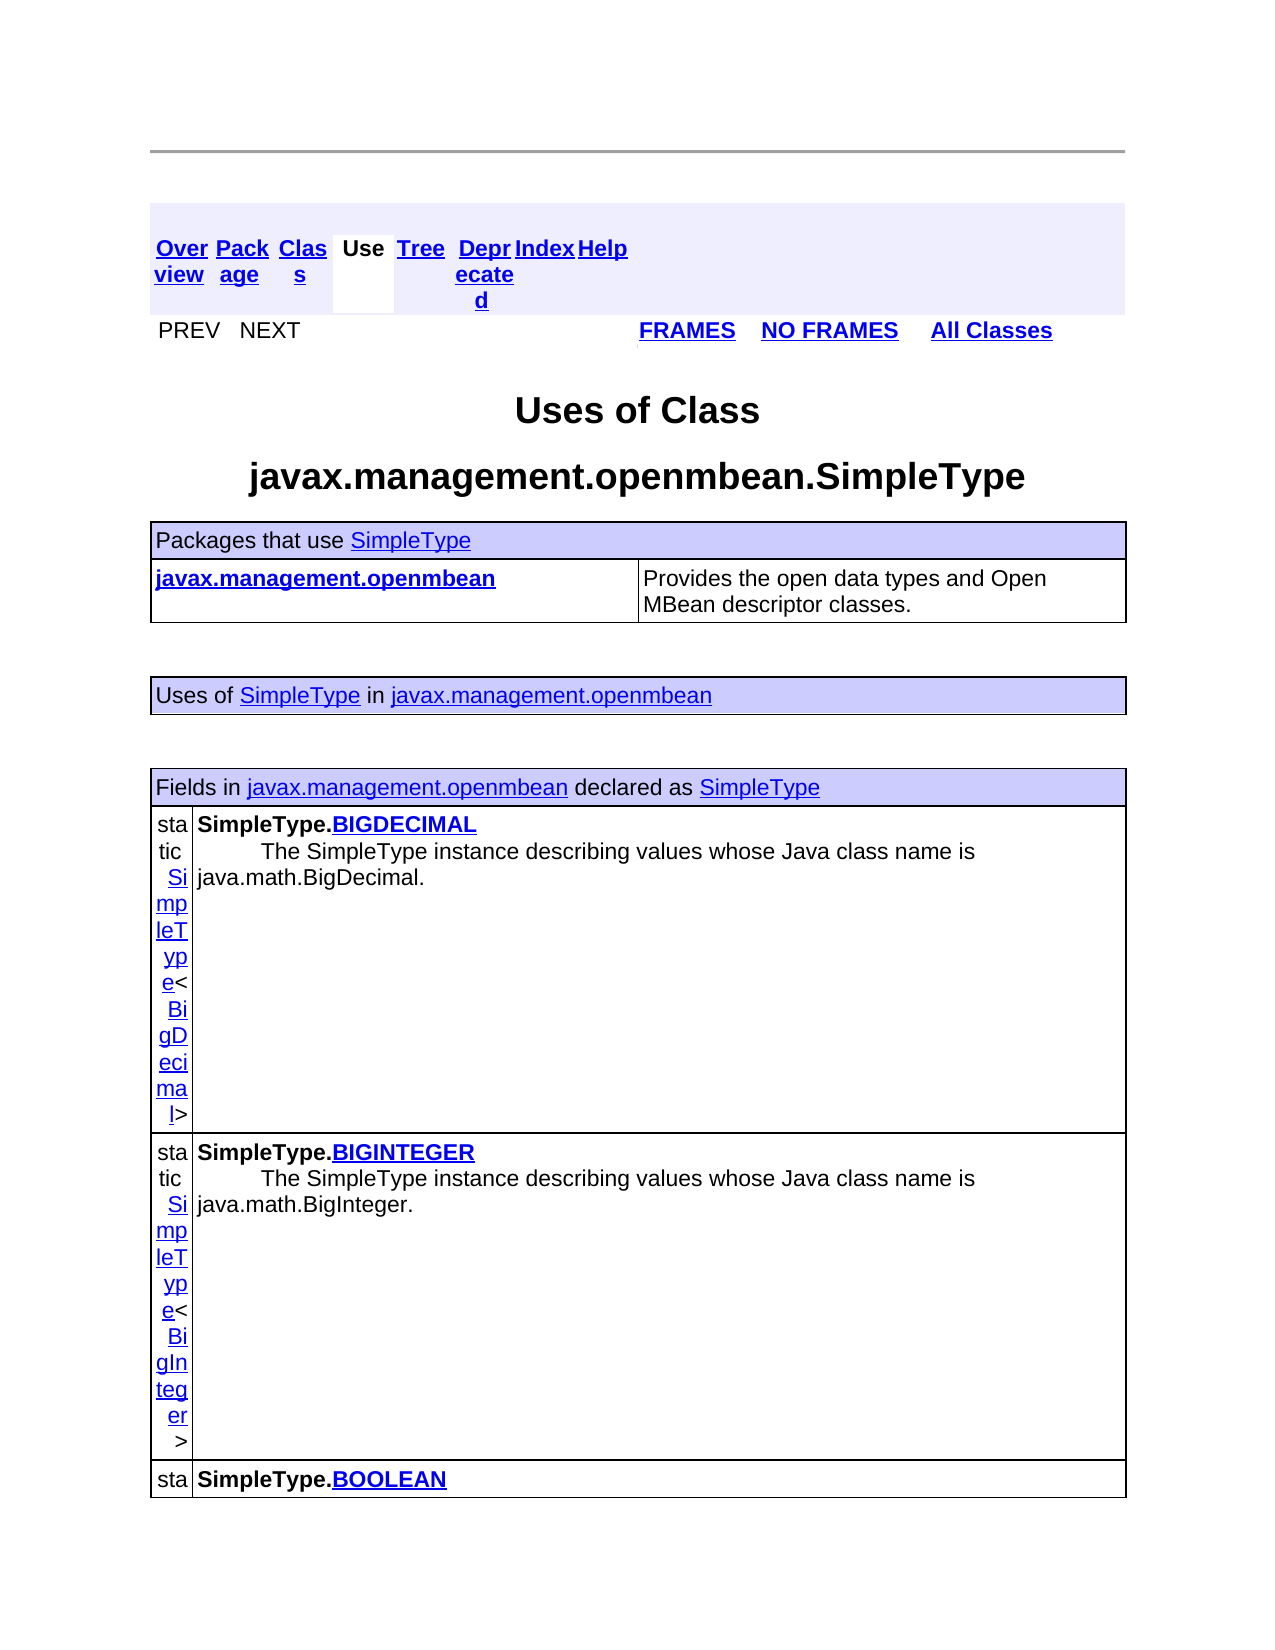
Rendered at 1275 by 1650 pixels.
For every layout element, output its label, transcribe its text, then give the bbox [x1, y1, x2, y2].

table_header [150, 203, 1125, 315]
table_header Fields in javax.management.openmbean declared as SimpleType [152, 769, 1125, 805]
text javax.management.openmbean.SimpleType [150, 454, 1125, 497]
table_cell FRAMES NO FRAMES All Classes [638, 315, 1125, 345]
text Uses of Class [150, 388, 1125, 431]
table_cell SimpleType.BIGINTEGER The SimpleType instance describing values whose Java class name is java.math.BigInteger. [193, 1134, 1125, 1459]
table_header Uses of SimpleType in javax.management.openmbean [152, 678, 1125, 713]
table_cell static SimpleType<BigDecimal> [152, 807, 192, 1132]
table_cell PREV NEXT [150, 315, 637, 345]
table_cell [193, 1461, 1125, 1497]
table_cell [152, 1461, 192, 1497]
table_cell Provides the open data types and Open MBean descriptor classes. [639, 560, 1125, 622]
table_cell javax.management.openmbean [152, 560, 638, 622]
table_header Packages that use SimpleType [152, 523, 1125, 558]
table_cell static SimpleType<BigInteger> [152, 1134, 192, 1459]
table_cell SimpleType.BIGDECIMAL The SimpleType instance describing values whose Java class name is java.math.BigDecimal. [193, 807, 1125, 1132]
